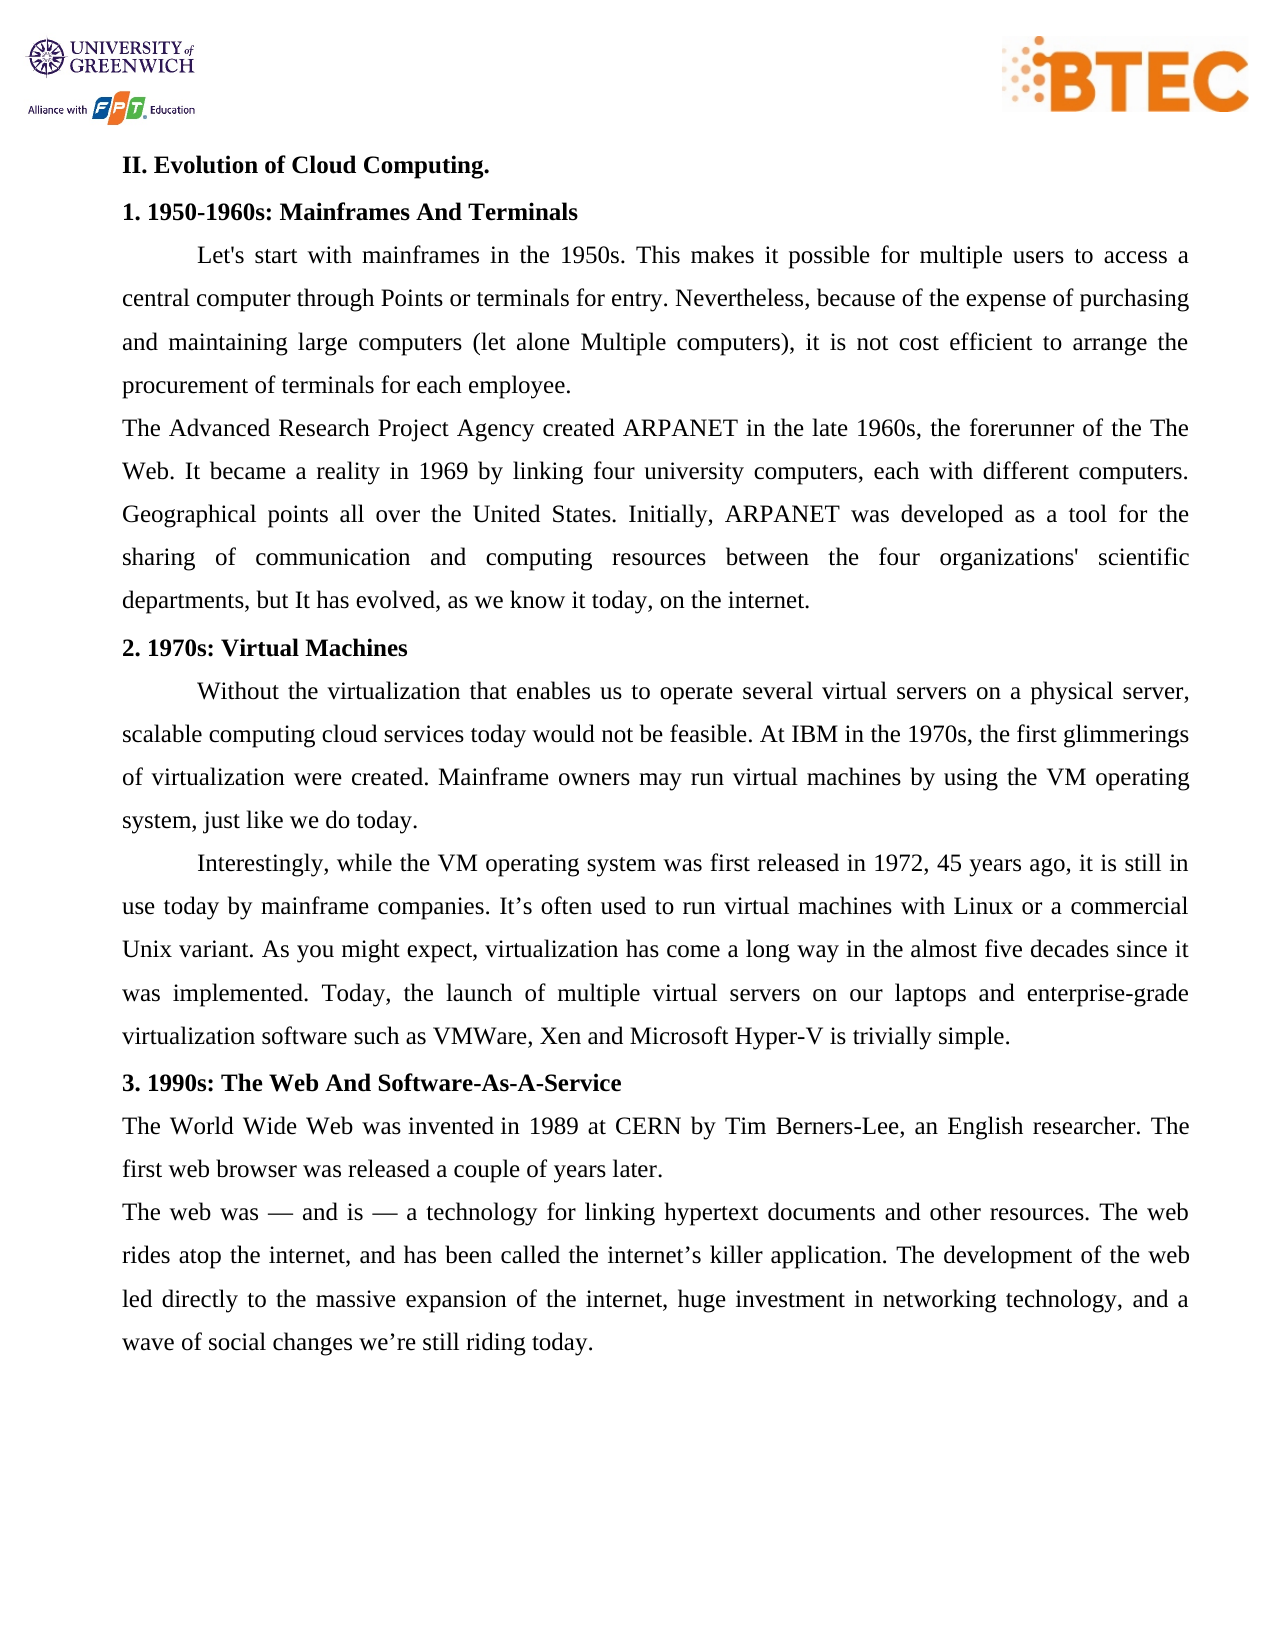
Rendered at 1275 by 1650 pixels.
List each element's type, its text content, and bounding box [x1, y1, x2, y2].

text Interestingly, while the VM operating system was first released in 1972, 45 years ago, it is still in use today by mainframe companies. It’s often used to run virtual machines with Linux or a commercial Unix variant. As you might expect, virtualization has come a long way in the almost five decades since it was implemented. Today, the launch of multiple virtual servers on our laptops and enterprise-grade virtualization software such as VMWare, Xen and Microsoft Hyper-V is trivially simple. [122, 848, 1191, 1049]
text Without the virtualization that enables us to operate several virtual servers on a physical server, scalable computing cloud services today would not be feasible. At IBM in the 1970s, the first glimmerings of virtualization were created. Mainframe owners may run virtual machines by using the VM operating system, just like we do today. [122, 676, 1191, 834]
subtitle 2. 1970s: Virtual Machines [122, 633, 1191, 661]
text The web was — and is — a technology for linking hypertext documents and other resources. The web rides atop the internet, and has been called the internet’s killer application. The development of the web led directly to the massive expansion of the internet, huge investment in networking technology, and a wave of social changes we’re still riding today. [122, 1197, 1191, 1356]
subtitle 3. 1990s: The Web And Software-As-A-Service [122, 1068, 1191, 1097]
subtitle 1. 1950-1960s: Mainframes And Terminals [122, 197, 1191, 226]
text The Advanced Research Project Agency created ARPANET in the late 1960s, the forerunner of the The Web. It became a reality in 1969 by linking four university computers, each with different computers. Geographical points all over the United States. Initially, ARPANET was developed as a tool for the sharing of communication and computing resources between the four organizations' scientific departments, but It has evolved, as we know it today, on the internet. [122, 413, 1191, 614]
picture [14, 25, 207, 136]
subtitle II. Evolution of Cloud Computing. [122, 150, 1191, 179]
text The World Wide Web was invented in 1989 at CERN by Tim Berners-Lee, an English researcher. The first web browser was released a couple of years later. [122, 1111, 1191, 1183]
text Let's start with mainframes in the 1950s. This makes it possible for multiple users to access a central computer through Points or terminals for entry. Nevertheless, because of the expense of purchasing and maintaining large computers (let alone Multiple computers), it is not cost efficient to arrange the procurement of terminals for each employee. [122, 240, 1191, 398]
picture [1001, 36, 1249, 112]
